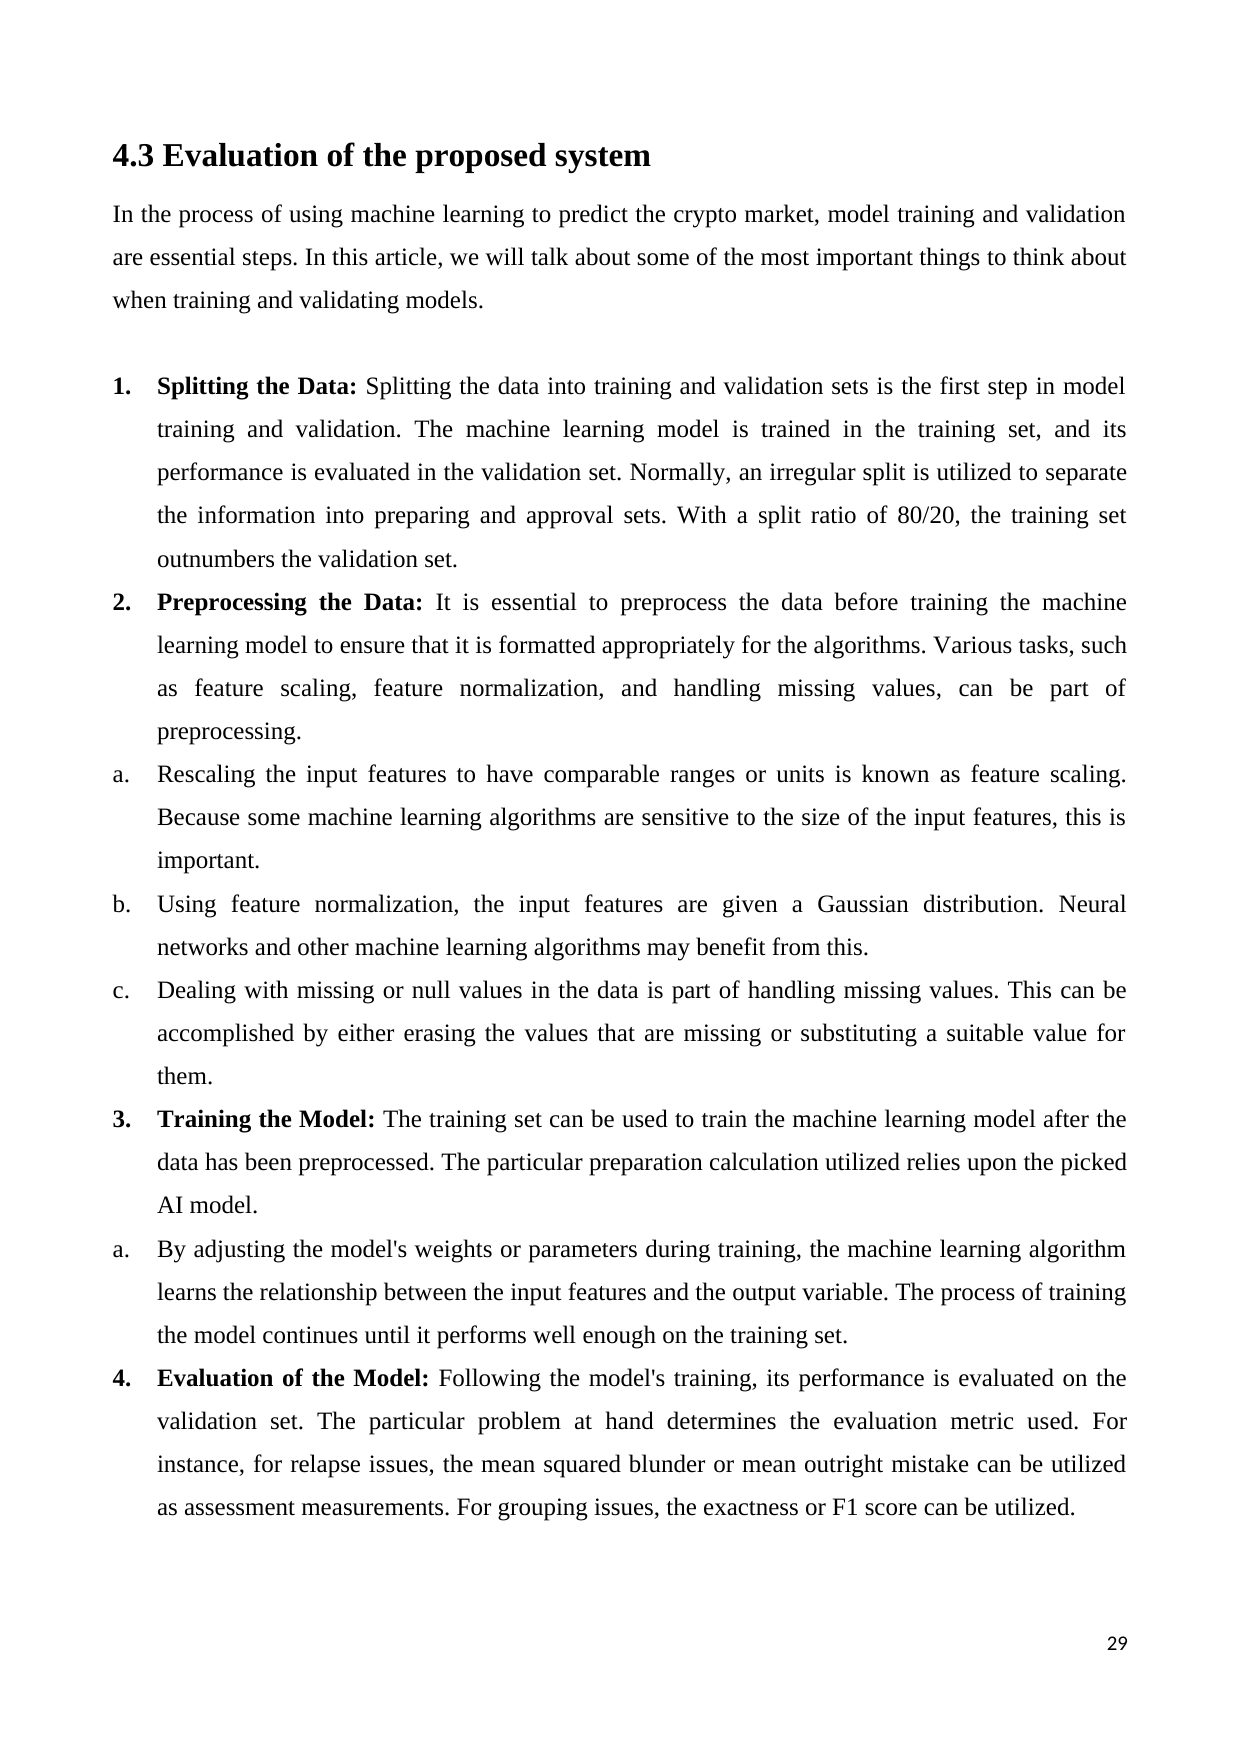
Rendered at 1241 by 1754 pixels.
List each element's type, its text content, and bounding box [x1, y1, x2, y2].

list By adjusting the model's weights or parameters during training, the machine learning algorithm learns the relationship between the input features and the output variable. The process of training the model continues until it performs well enough on the training set. [112, 1234, 1128, 1349]
list Using feature normalization, the input features are given a Gaussian distribution. Neural networks and other machine learning algorithms may benefit from this. [112, 889, 1128, 961]
list Evaluation of the Model: Following the model's training, its performance is evaluated on the validation set. The particular problem at hand determines the evaluation metric used. For instance, for relapse issues, the mean squared blunder or mean outright mistake can be utilized as assessment measurements. For grouping issues, the exactness or F1 score can be utilized. [112, 1363, 1128, 1521]
list Dealing with missing or null values in the data is part of handling missing values. This can be accomplished by either erasing the values that are missing or substituting a suitable value for them. [112, 975, 1128, 1090]
list Rescaling the input features to have comparable ranges or units is known as feature scaling. Because some machine learning algorithms are sensitive to the size of the input features, this is important. [112, 759, 1128, 874]
text In the process of using machine learning to predict the crypto market, model training and validation are essential steps. In this article, we will talk about some of the most important things to think about when training and validating models. [112, 199, 1128, 314]
list Training the Model: The training set can be used to train the machine learning model after the data has been preprocessed. The particular preparation calculation utilized relies upon the picked AI model. [112, 1104, 1128, 1219]
list Splitting the Data: Splitting the data into training and validation sets is the first step in model training and validation. The machine learning model is trained in the training set, and its performance is evaluated in the validation set. Normally, an irregular split is utilized to separate the information into preparing and approval sets. With a split ratio of 80/20, the training set outnumbers the validation set. [112, 371, 1128, 572]
list Preprocessing the Data: It is essential to preprocess the data before training the machine learning model to ensure that it is formatted appropriately for the algorithms. Various tasks, such as feature scaling, feature normalization, and handling missing values, can be part of preprocessing. [112, 587, 1128, 745]
subtitle 4.3 Evaluation of the proposed system [112, 135, 1128, 173]
